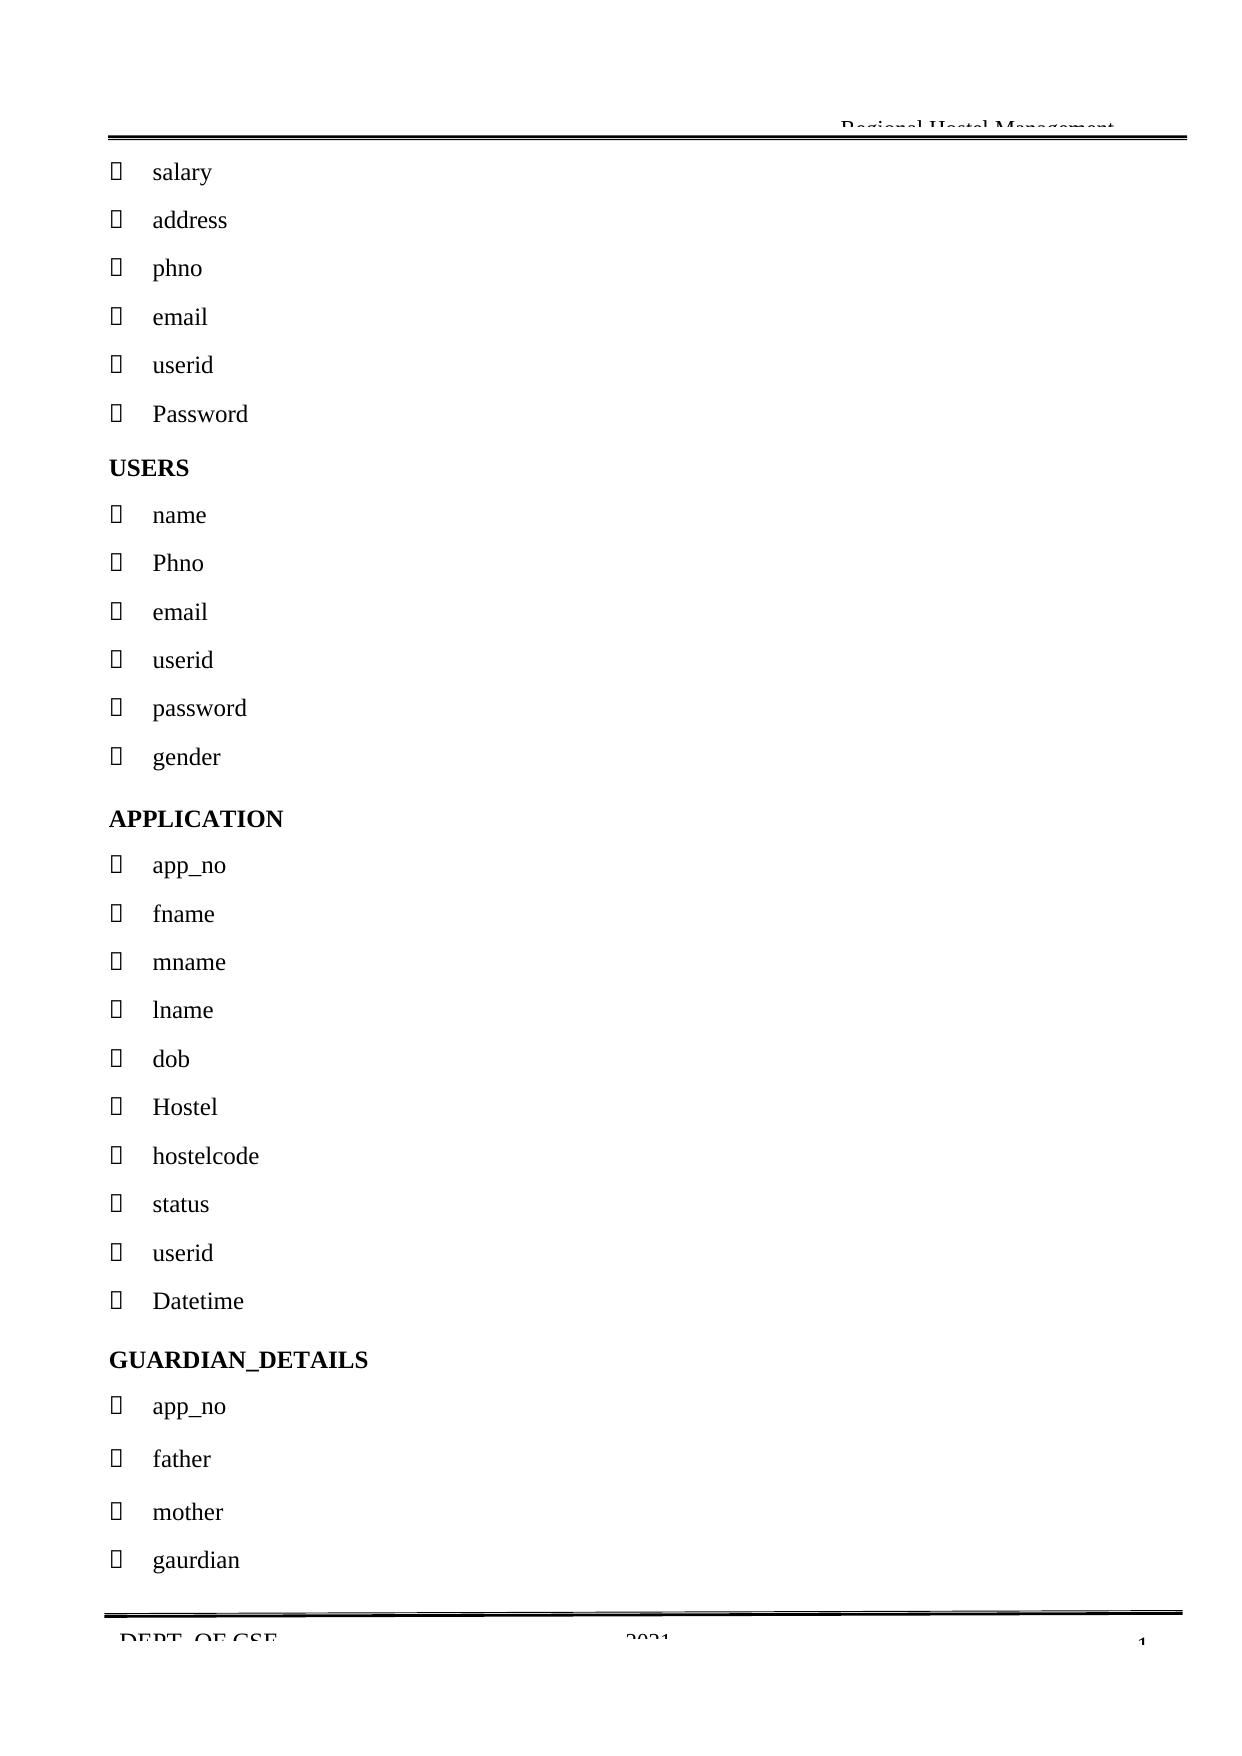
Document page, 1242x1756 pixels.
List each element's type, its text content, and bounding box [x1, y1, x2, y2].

list gender [109, 738, 1214, 773]
list status [109, 1186, 1214, 1220]
list app_no [109, 1388, 1214, 1422]
list email [109, 593, 1214, 627]
list Datetime [109, 1283, 1214, 1317]
list userid [109, 642, 1214, 676]
list userid [109, 1234, 1214, 1268]
list name [109, 496, 1214, 530]
list Password [109, 395, 1214, 429]
list gaurdian [109, 1542, 1214, 1576]
list userid [109, 347, 1214, 381]
subtitle USERS [109, 453, 1214, 482]
list Hostel [109, 1089, 1214, 1123]
list mother [109, 1493, 1214, 1527]
list salary [109, 153, 1214, 187]
list phno [109, 250, 1214, 284]
list fname [109, 895, 1214, 929]
list mname [109, 944, 1214, 978]
list password [109, 690, 1214, 724]
list father [109, 1441, 1214, 1475]
list email [109, 298, 1214, 333]
list lname [109, 992, 1214, 1026]
subtitle GUARDIAN_DETAILS [109, 1345, 1214, 1373]
subtitle APPLICATION [109, 804, 1214, 832]
list Phno [109, 545, 1214, 579]
list address [109, 202, 1214, 236]
list app_no [109, 847, 1214, 881]
list hostelcode [109, 1138, 1214, 1172]
list dob [109, 1041, 1214, 1075]
